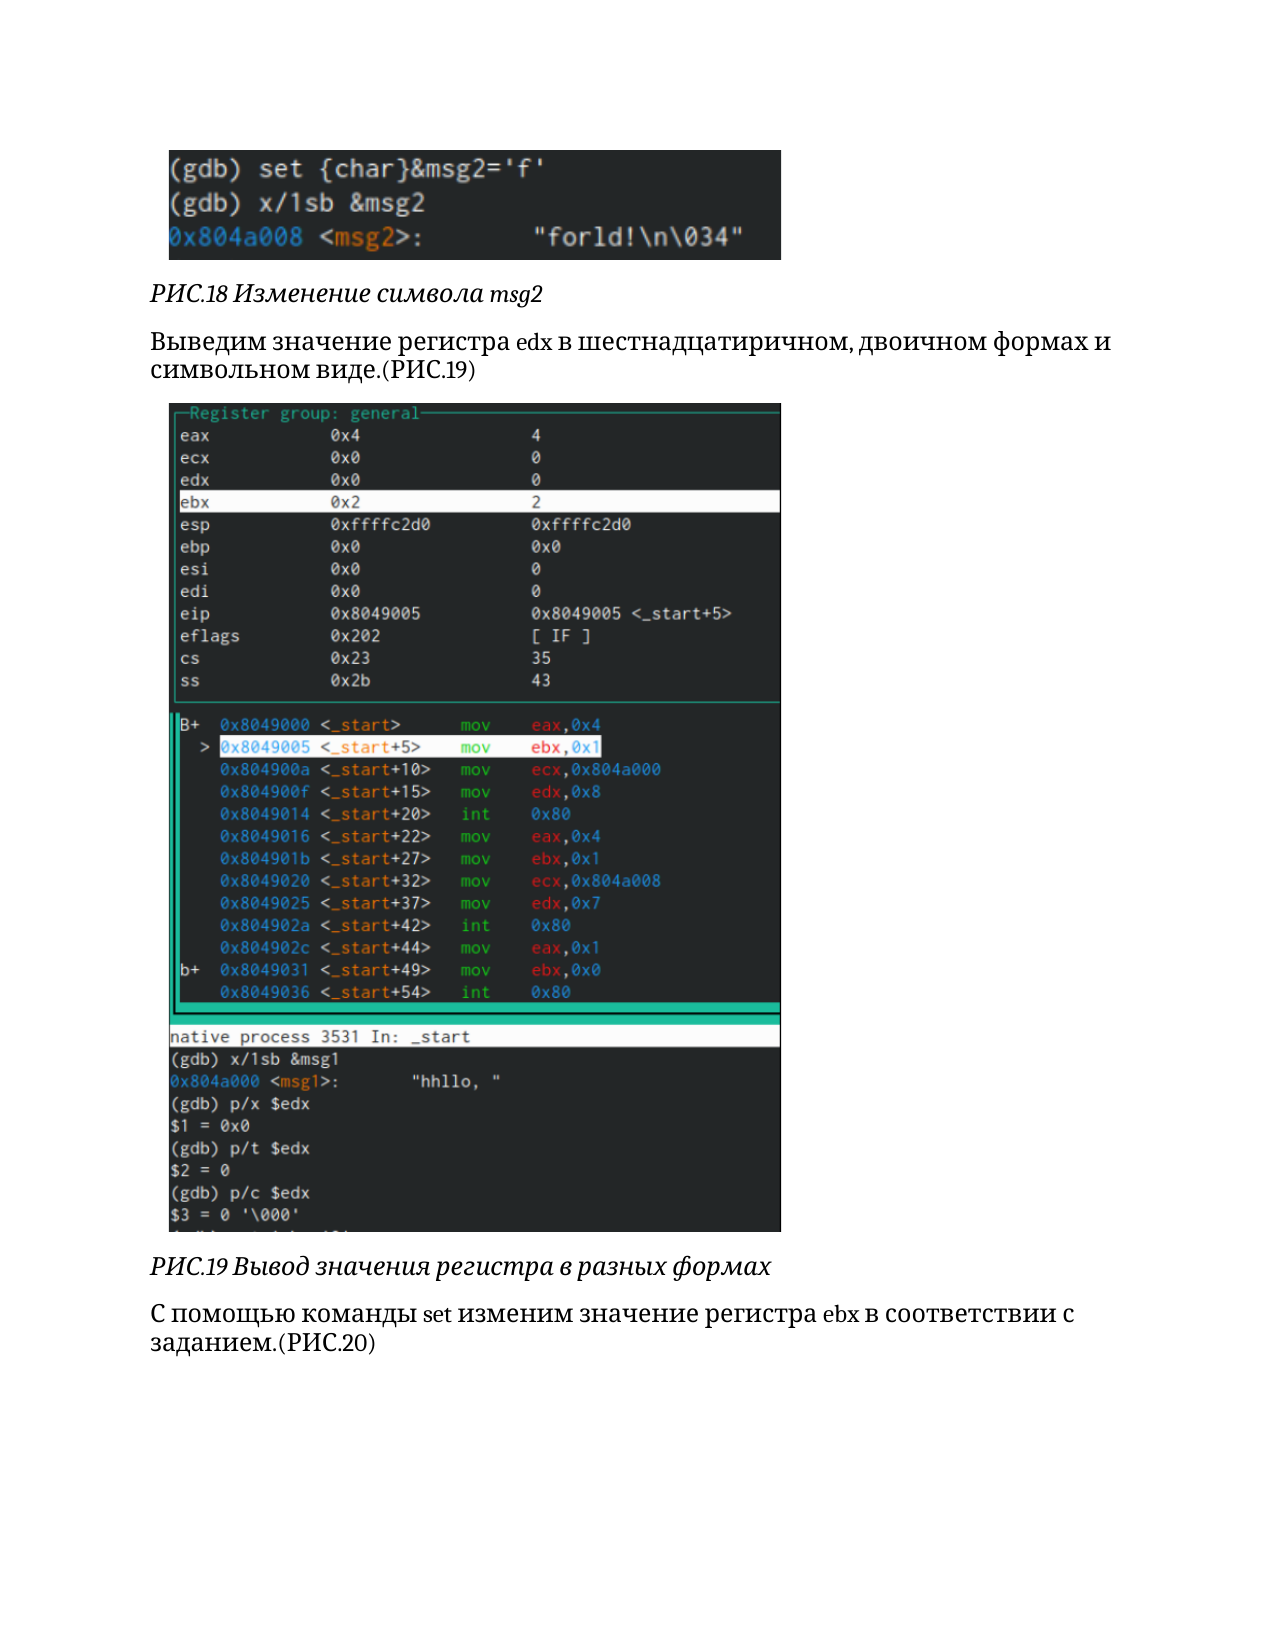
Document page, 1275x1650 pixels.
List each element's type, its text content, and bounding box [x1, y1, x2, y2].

text РИС.18 Изменение символа msg2 [150, 280, 1125, 309]
text С помощью команды set изменим значение регистра ebx в соответствии с заданием.(РИС.20) [150, 1300, 1125, 1357]
text РИС.19 Вывод значения регистра в разных формах [150, 1252, 1125, 1281]
text Выведим значение регистра edx в шестнадцатиричном, двоичном формах и символьном виде.(РИС.19) [150, 327, 1125, 385]
picture [168, 403, 782, 1232]
picture [168, 150, 782, 260]
